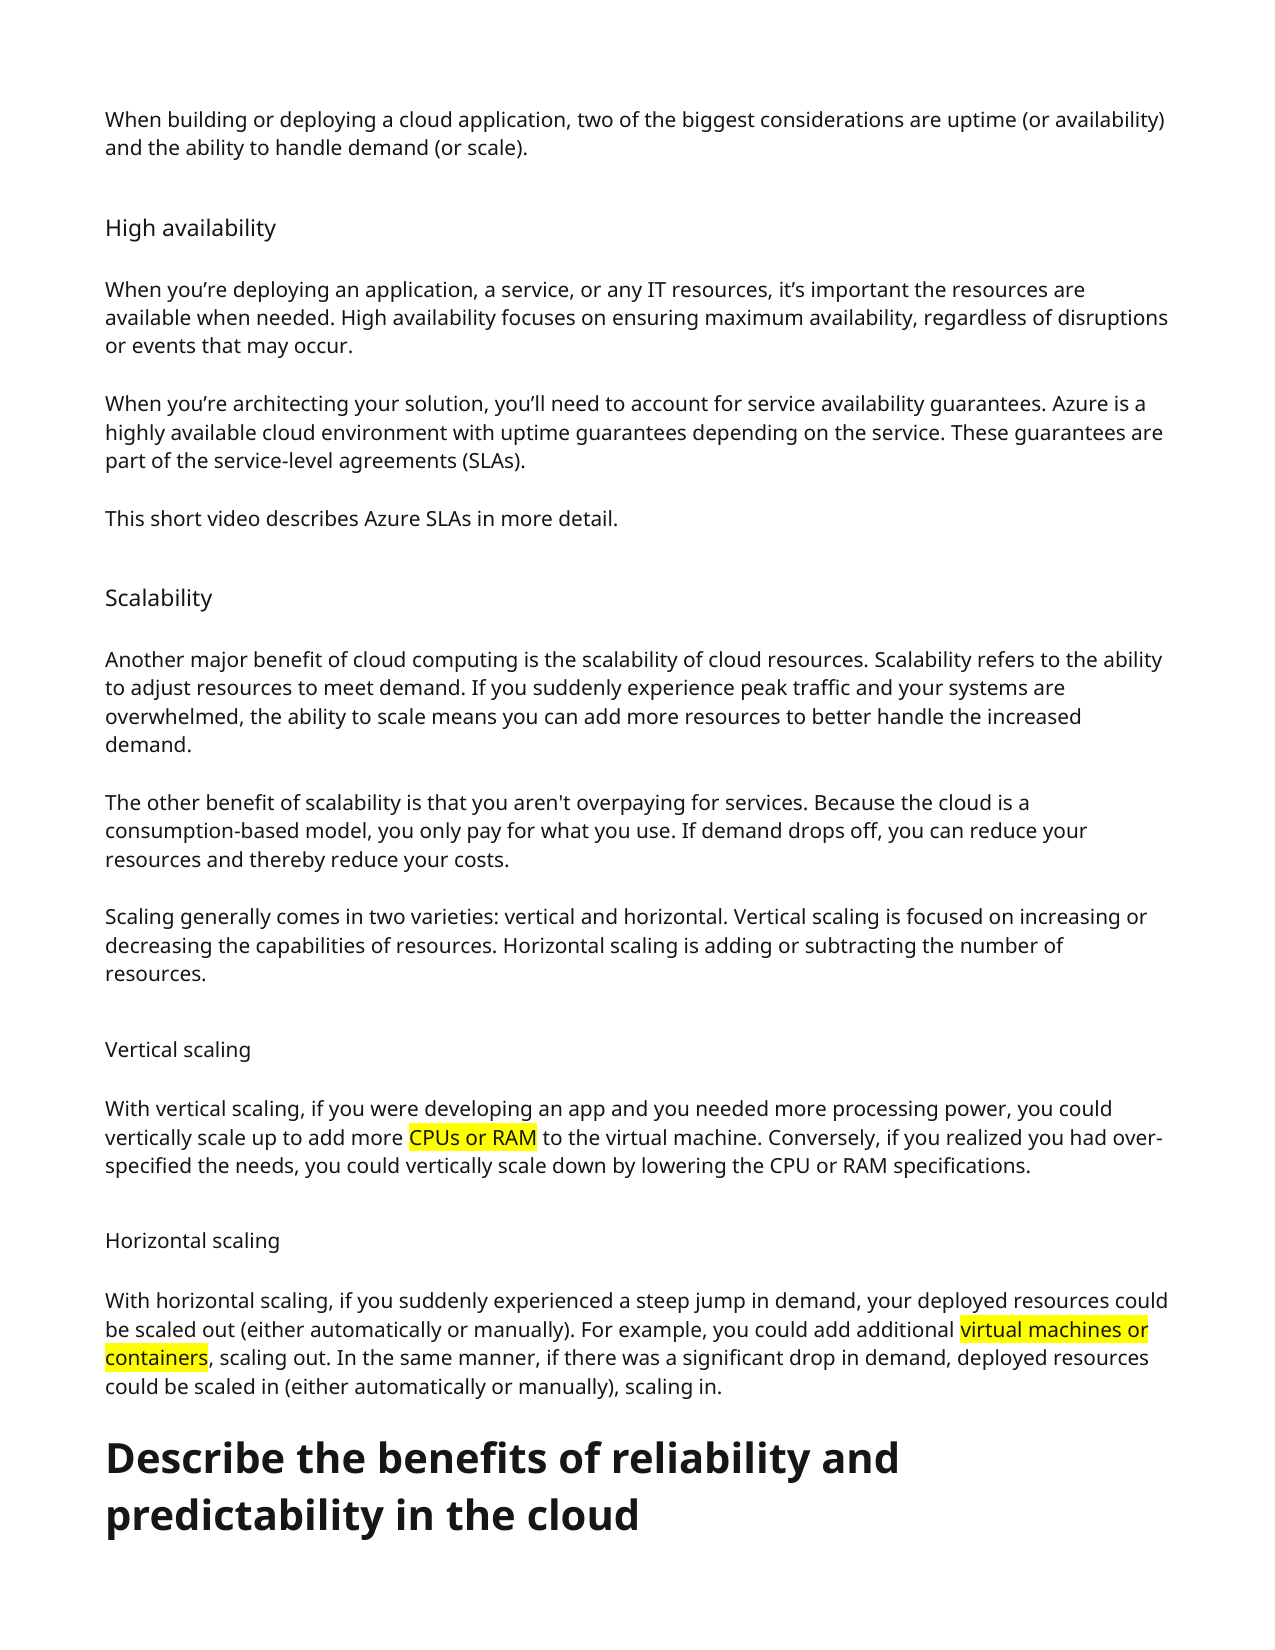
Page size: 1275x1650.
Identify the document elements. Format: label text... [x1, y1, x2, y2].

subtitle Horizontal scaling [105, 1227, 1170, 1255]
text With vertical scaling, if you were developing an app and you needed more processing power, you could vertically scale up to add more CPUs or RAM to the virtual machine. Conversely, if you realized you had over-specified the needs, you could vertically scale down by lowering the CPU or RAM specifications. [105, 1094, 1170, 1180]
subtitle Describe the benefits of reliability and predictability in the cloud [105, 1429, 1170, 1543]
text When you’re deploying an application, a service, or any IT resources, it’s important the resources are available when needed. High availability focuses on ensuring maximum availability, regardless of disruptions or events that may occur. [105, 275, 1170, 360]
text Scaling generally comes in two varieties: vertical and horizontal. Vertical scaling is focused on increasing or decreasing the capabilities of resources. Horizontal scaling is adding or subtracting the number of resources. [105, 902, 1170, 988]
text This short video describes Azure SLAs in more detail. [105, 504, 1170, 532]
text When you’re architecting your solution, you’ll need to account for service availability guarantees. Azure is a highly available cloud environment with uptime guarantees depending on the service. These guarantees are part of the service-level agreements (SLAs). [105, 389, 1170, 474]
subtitle Scalability [105, 582, 1170, 613]
text Another major benefit of cloud computing is the scalability of cloud resources. Scalability refers to the ability to adjust resources to meet demand. If you suddenly experience peak traffic and your systems are overwhelmed, the ability to scale means you can add more resources to better handle the increased demand. [105, 645, 1170, 759]
subtitle High availability [105, 212, 1170, 243]
text The other benefit of scalability is that you aren't overpaying for services. Because the cloud is a consumption-based model, you only pay for what you use. If demand drops off, you can reduce your resources and thereby reduce your costs. [105, 788, 1170, 873]
text When building or deploying a cloud application, two of the biggest considerations are uptime (or availability) and the ability to handle demand (or scale). [105, 105, 1170, 162]
text With horizontal scaling, if you suddenly experienced a steep jump in demand, your deployed resources could be scaled out (either automatically or manually). For example, you could add additional virtual machines or containers, scaling out. In the same manner, if there was a significant drop in demand, deployed resources could be scaled in (either automatically or manually), scaling in. [105, 1286, 1170, 1400]
subtitle Vertical scaling [105, 1035, 1170, 1063]
